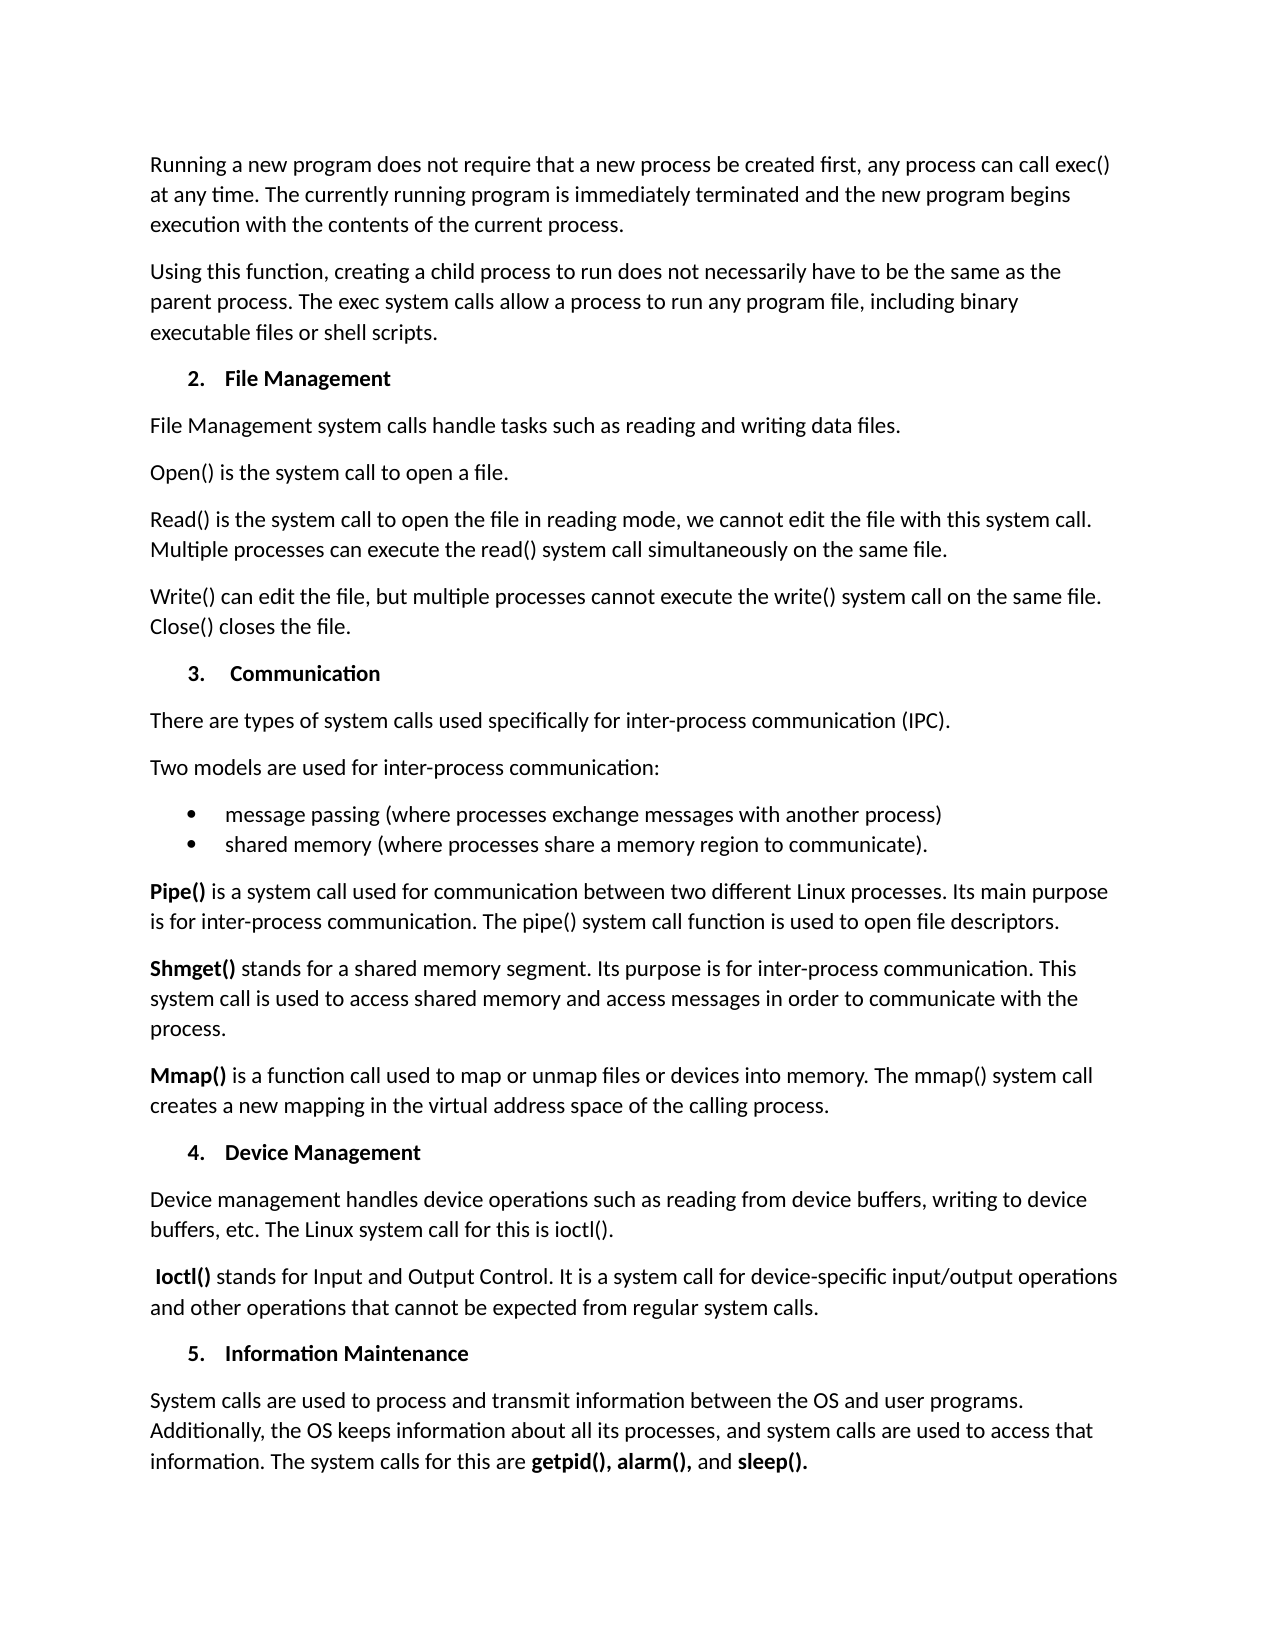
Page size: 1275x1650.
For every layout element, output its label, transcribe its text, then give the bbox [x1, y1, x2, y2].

text Two models are used for inter-process communication: [150, 753, 1125, 781]
text Shmget() stands for a shared memory segment. Its purpose is for inter-process communication. This system call is used to access shared memory and access messages in order to communicate with the process. [150, 954, 1125, 1043]
list shared memory (where processes share a memory region to communicate). [187, 830, 1125, 858]
text Device management handles device operations such as reading from device buffers, writing to device buffers, etc. The Linux system call for this is ioctl(). [150, 1185, 1125, 1244]
text Running a new program does not require that a new process be created first, any process can call exec() at any time. The currently running program is immediately terminated and the new program begins execution with the contents of the current process. [150, 150, 1125, 238]
text File Management system calls handle tasks such as reading and writing data files. [150, 411, 1125, 439]
text Read() is the system call to open the file in reading mode, we cannot edit the file with this system call. Multiple processes can execute the read() system call simultaneously on the same file. [150, 505, 1125, 563]
list Communication [187, 659, 1125, 687]
text Write() can edit the file, but multiple processes cannot execute the write() system call on the same file. Close() closes the file. [150, 582, 1125, 641]
list File Management [187, 364, 1125, 393]
text Pipe() is a system call used for communication between two different Linux processes. Its main purpose is for inter-process communication. The pipe() system call function is used to open file descriptors. [150, 877, 1125, 935]
text Open() is the system call to open a file. [150, 458, 1125, 486]
list Information Maintenance [187, 1339, 1125, 1368]
text Ioctl() stands for Input and Output Control. It is a system call for device-specific input/output operations and other operations that cannot be expected from regular system calls. [150, 1262, 1125, 1321]
text There are types of system calls used specifically for inter-process communication (IPC). [150, 706, 1125, 734]
text Using this function, creating a child process to run does not necessarily have to be the same as the parent process. The exec system calls allow a process to run any program file, including binary executable files or shell scripts. [150, 257, 1125, 346]
text System calls are used to process and transmit information between the OS and user programs. Additionally, the OS keeps information about all its processes, and system calls are used to access that information. The system calls for this are getpid(), alarm(), and sleep(). [150, 1386, 1125, 1475]
text Mmap() is a function call used to map or unmap files or devices into memory. The mmap() system call creates a new mapping in the virtual address space of the calling process. [150, 1061, 1125, 1120]
list message passing (where processes exchange messages with another process) [187, 800, 1125, 828]
list Device Management [187, 1138, 1125, 1167]
